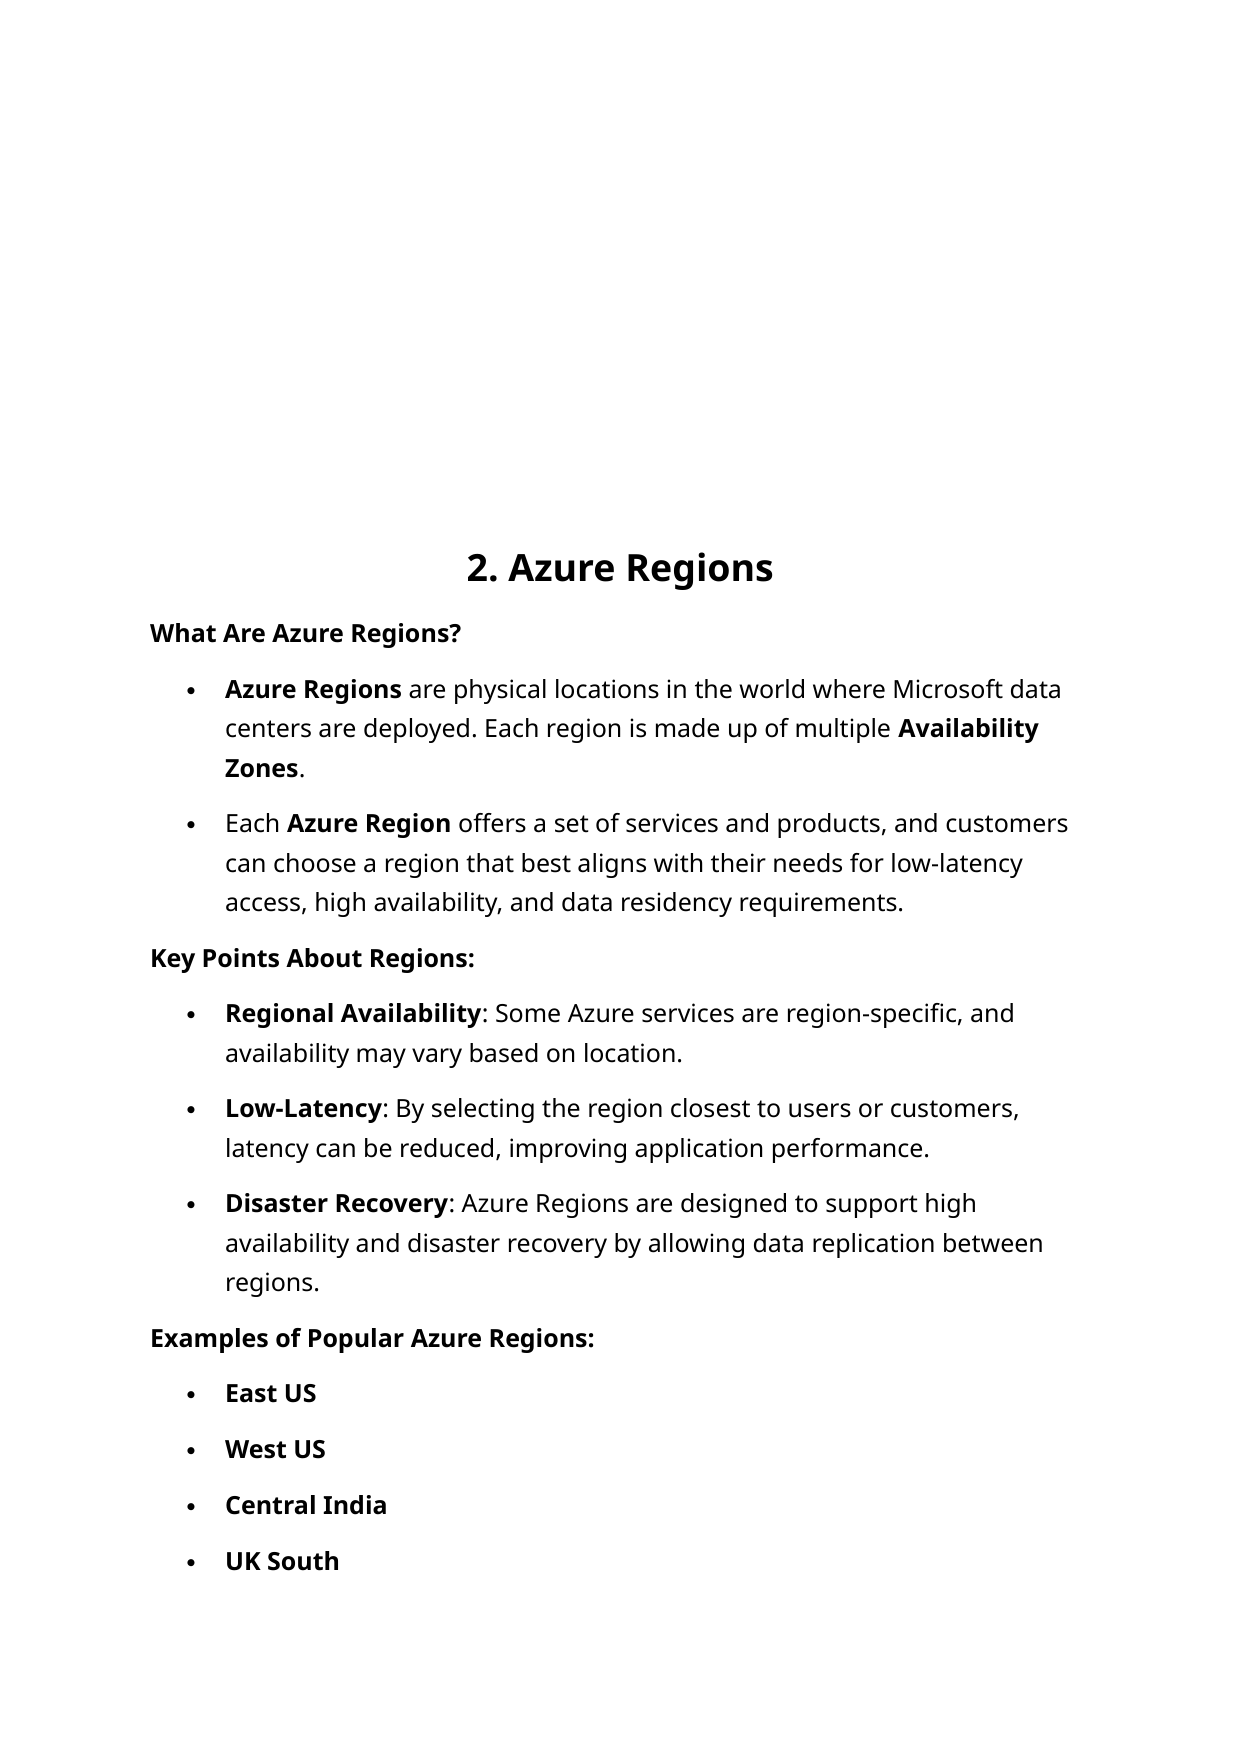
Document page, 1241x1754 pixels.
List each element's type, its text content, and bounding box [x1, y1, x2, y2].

text What Are Azure Regions? [150, 616, 1090, 650]
list East US [187, 1376, 1090, 1410]
list Each Azure Region offers a set of services and products, and customers can choose a region that best aligns with their needs for low-latency access, high availability, and data residency requirements. [187, 806, 1090, 918]
list Central India [187, 1488, 1090, 1522]
list Disaster Recovery: Azure Regions are designed to support high availability and disaster recovery by allowing data replication between regions. [187, 1186, 1090, 1298]
list West US [187, 1432, 1090, 1466]
list Azure Regions are physical locations in the world where Microsoft data centers are deployed. Each region is made up of multiple Availability Zones. [187, 672, 1090, 784]
text Key Points About Regions: [150, 940, 1090, 974]
text Examples of Popular Azure Regions: [150, 1320, 1090, 1354]
text 2. Azure Regions [150, 541, 1090, 592]
list Regional Availability: Some Azure services are region-specific, and availability may vary based on location. [187, 996, 1090, 1069]
list UK South [187, 1544, 1090, 1578]
list Low-Latency: By selecting the region closest to users or customers, latency can be reduced, improving application performance. [187, 1091, 1090, 1164]
